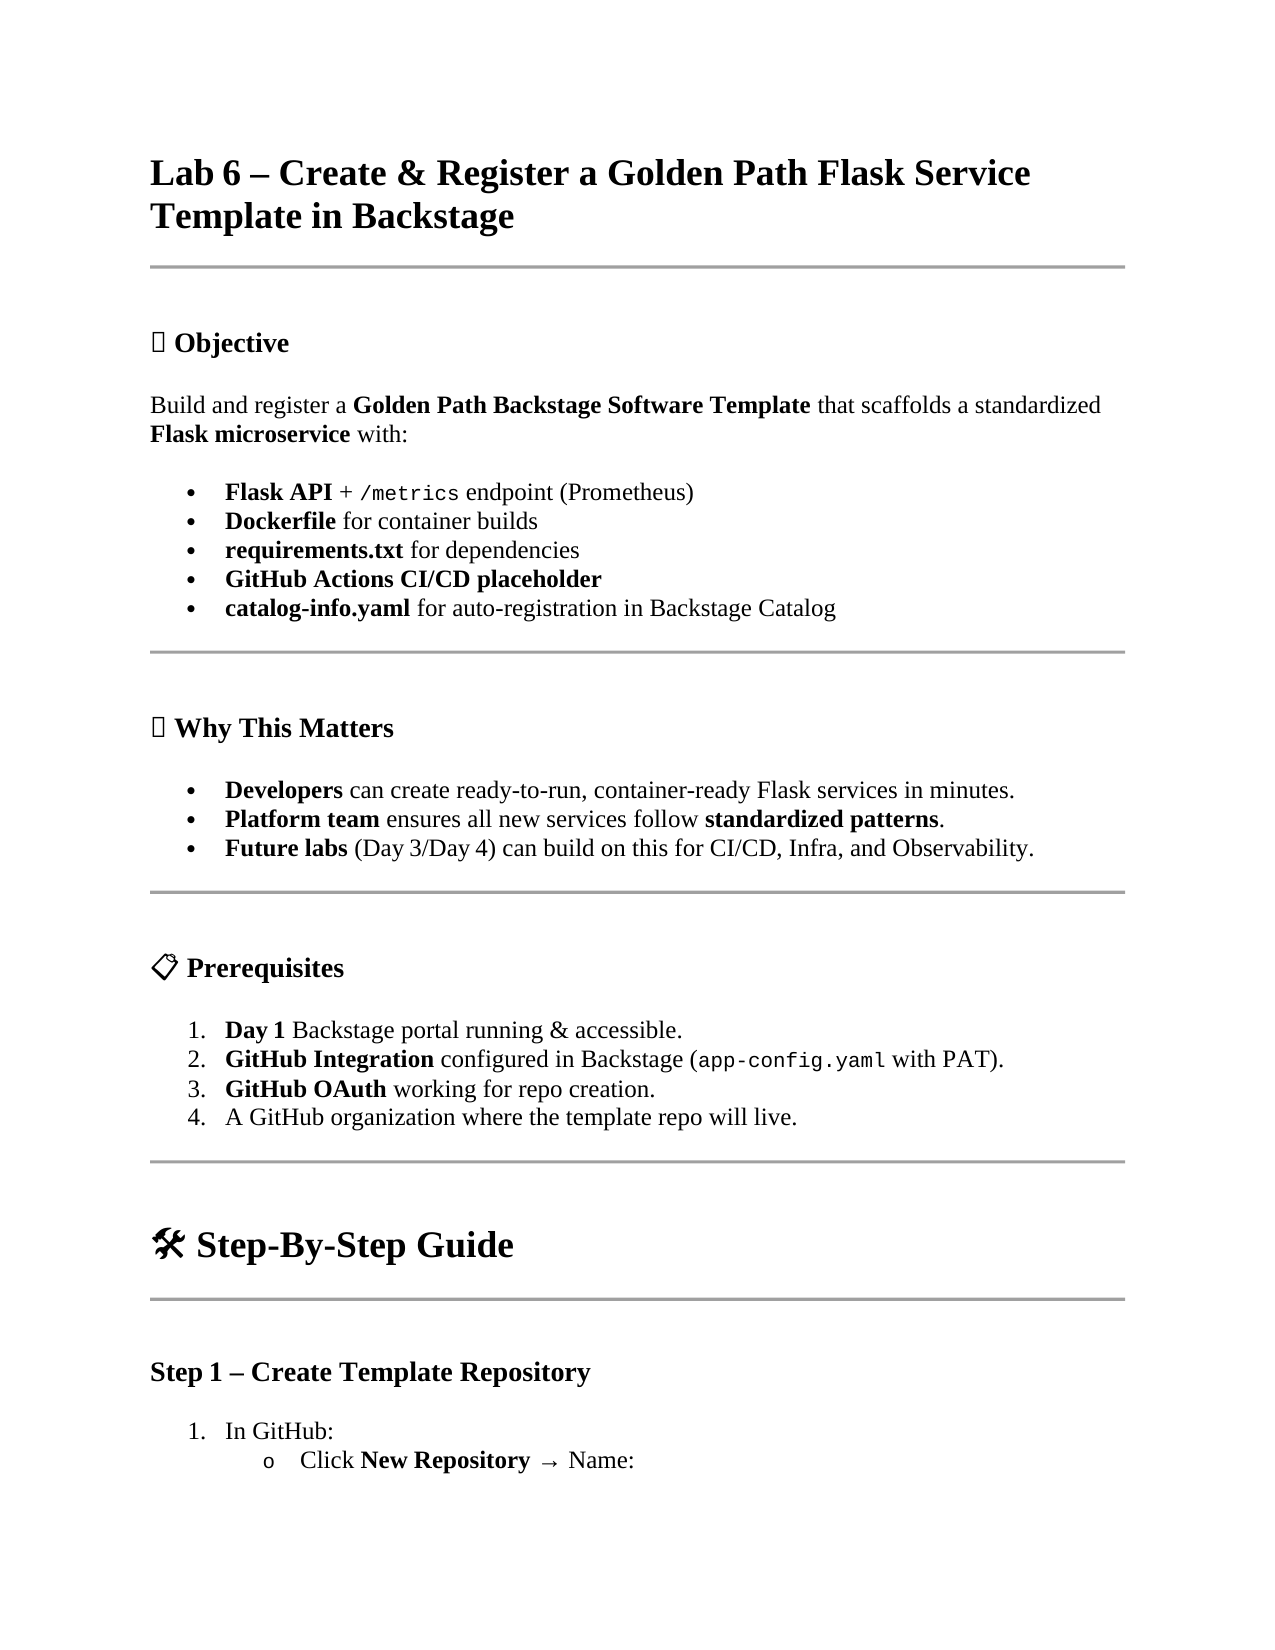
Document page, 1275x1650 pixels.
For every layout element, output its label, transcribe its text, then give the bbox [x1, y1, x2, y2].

list catalog-info.yaml for auto-registration in Backstage Catalog [187, 593, 1125, 621]
text 🎯 Objective [150, 323, 1125, 361]
list GitHub Integration configured in Backstage (app-config.yaml with PAT). [187, 1044, 1125, 1074]
list In GitHub: [187, 1416, 1125, 1445]
list GitHub Actions CI/CD placeholder [187, 564, 1125, 593]
text Step 1 – Create Template Repository [150, 1355, 1125, 1387]
list GitHub OAuth working for repo creation. [187, 1074, 1125, 1102]
list Future labs (Day 3/Day 4) can build on this for CI/CD, Infra, and Observability. [187, 833, 1125, 861]
list Day 1 Backstage portal running & accessible. [187, 1015, 1125, 1044]
list Platform team ensures all new services follow standardized patterns. [187, 804, 1125, 833]
text 🛠 Step-By-Step Guide [150, 1217, 1125, 1268]
text 📋 Prerequisites [150, 948, 1125, 986]
list Dockerfile for container builds [187, 506, 1125, 535]
list Developers can create ready-to-run, container-ready Flask services in minutes. [187, 775, 1125, 804]
text 🧠 Why This Matters [150, 708, 1125, 746]
list A GitHub organization where the template repo will live. [187, 1102, 1125, 1131]
list Click New Repository → Name: [262, 1445, 1125, 1475]
list Flask API + /metrics endpoint (Prometheus) [187, 477, 1125, 506]
list requirements.txt for dependencies [187, 535, 1125, 564]
text Lab 6 – Create & Register a Golden Path Flask Service Template in Backstage [150, 150, 1125, 236]
text Build and register a Golden Path Backstage Software Template that scaffolds a standardized Flask microservice with: [150, 390, 1125, 448]
